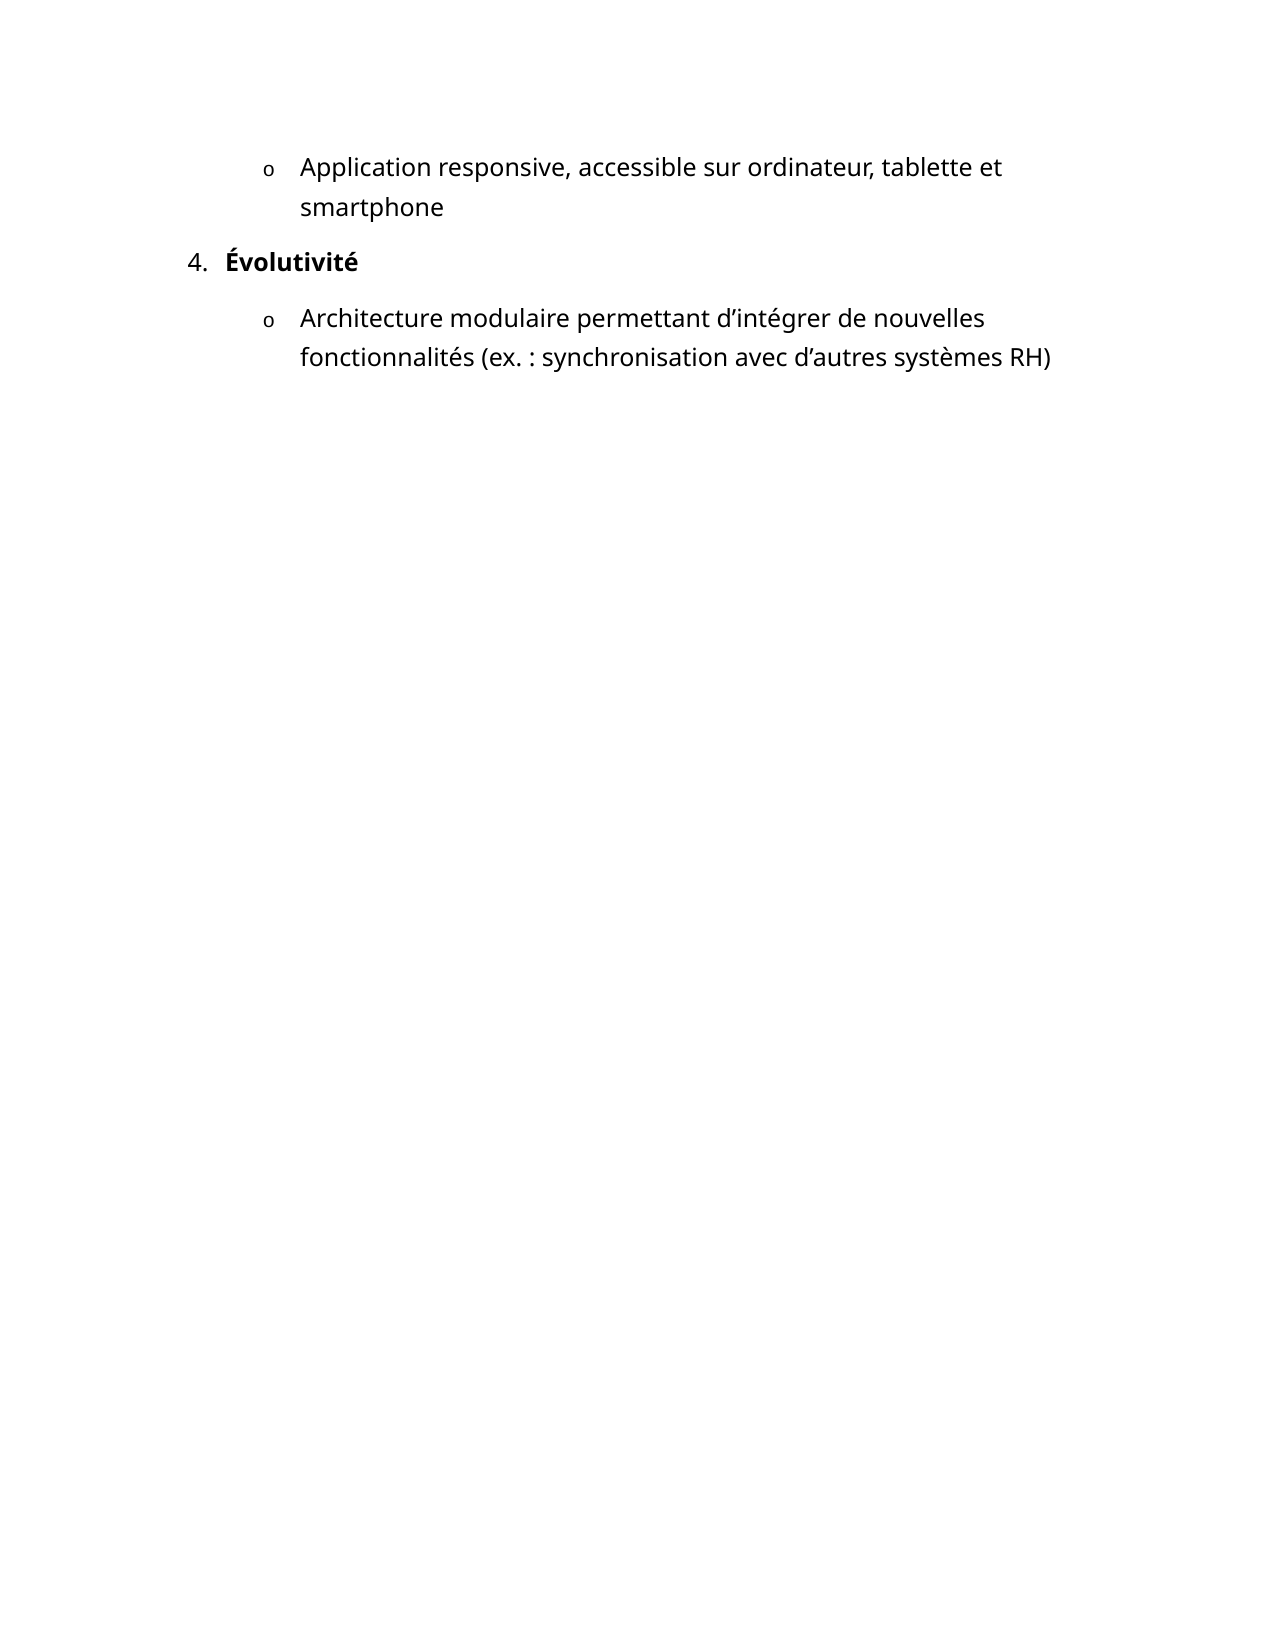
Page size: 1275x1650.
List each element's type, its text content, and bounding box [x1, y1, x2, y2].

list Évolutivité [187, 245, 1125, 279]
list Application responsive, accessible sur ordinateur, tablette et smartphone [262, 150, 1125, 223]
list Architecture modulaire permettant d’intégrer de nouvelles fonctionnalités (ex. : synchronisation avec d’autres systèmes RH) [262, 301, 1125, 374]
